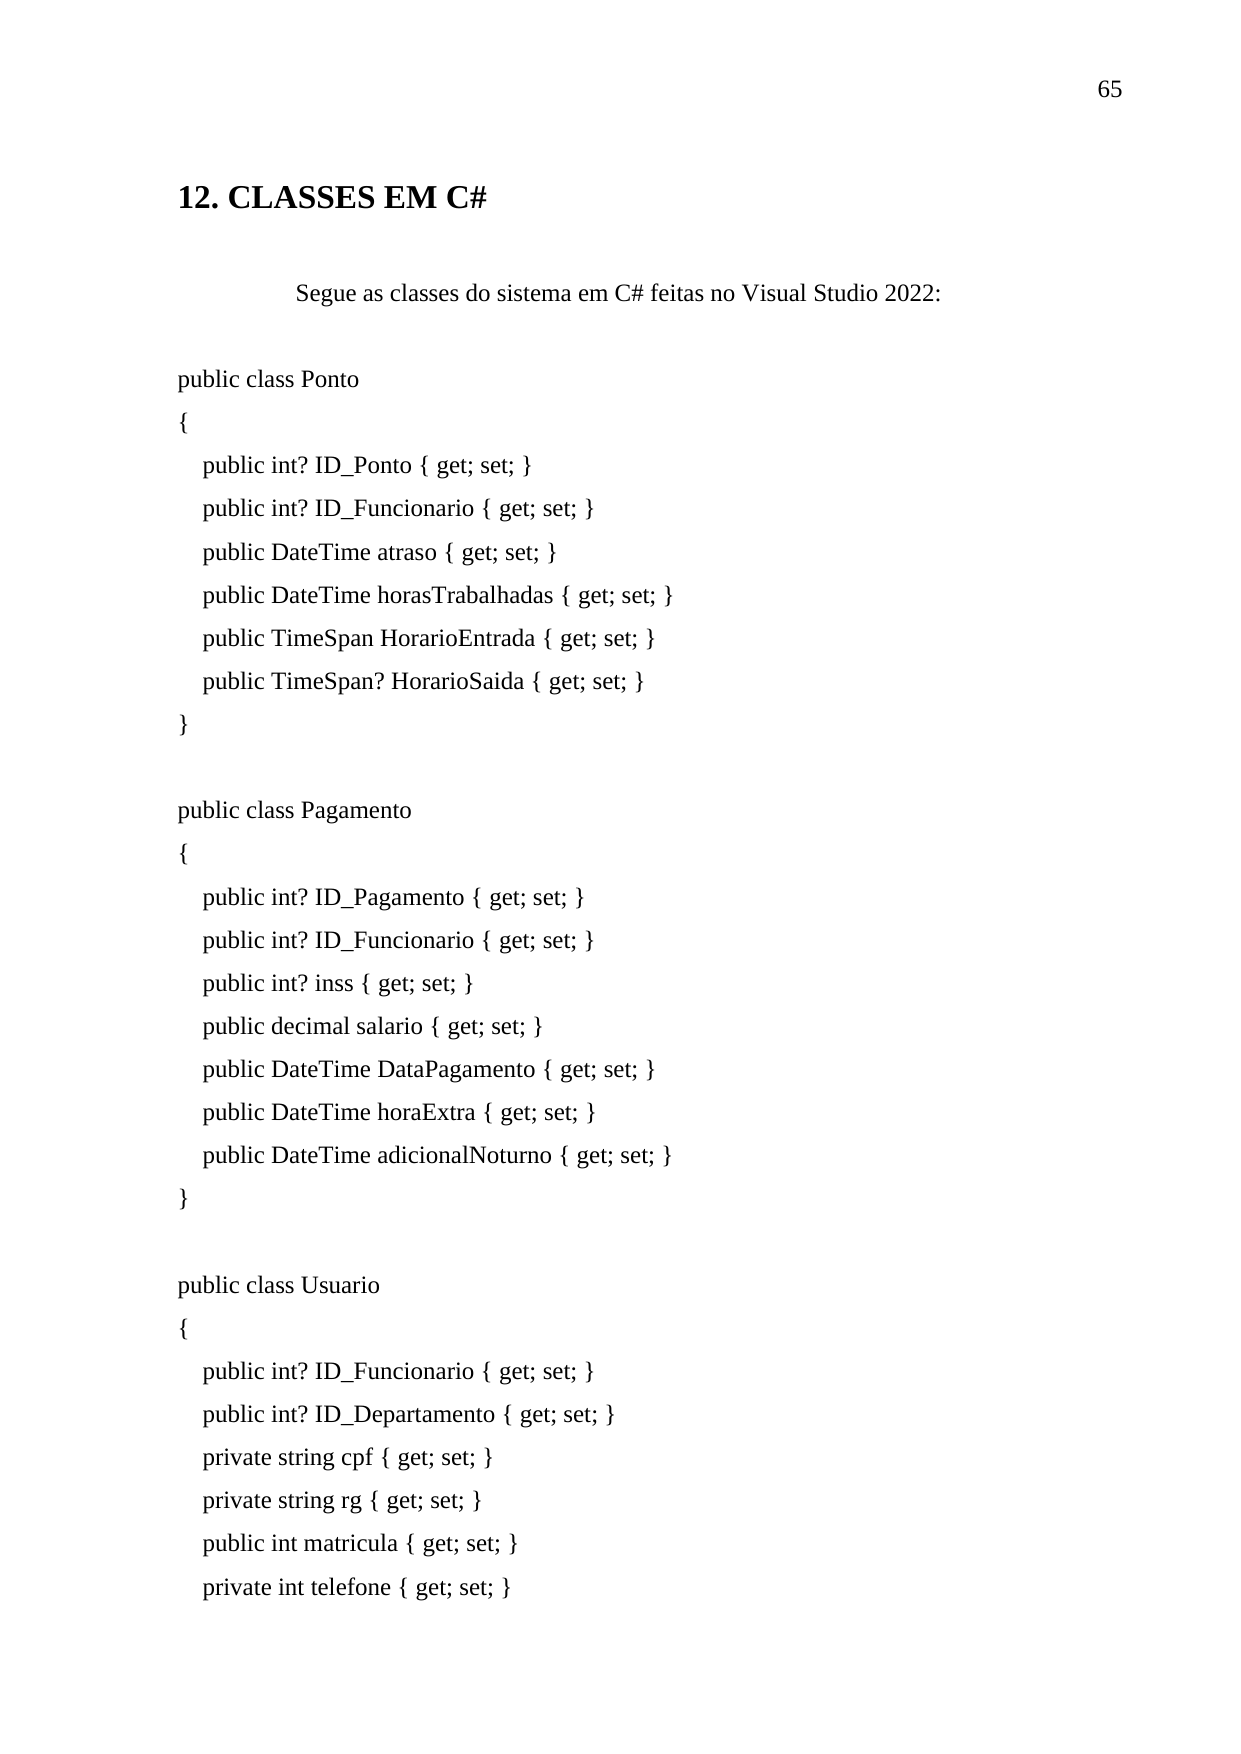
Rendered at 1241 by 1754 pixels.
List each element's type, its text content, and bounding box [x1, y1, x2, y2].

text private int telefone { get; set; } [177, 1572, 1122, 1600]
text public DateTime DataPagamento { get; set; } [177, 1054, 1122, 1083]
text public int? inss { get; set; } [177, 968, 1122, 997]
text { [177, 838, 1122, 867]
text public decimal salario { get; set; } [177, 1011, 1122, 1040]
text public class Ponto [177, 364, 1122, 393]
text public int matricula { get; set; } [177, 1528, 1122, 1557]
text public class Usuario [177, 1270, 1122, 1298]
text public DateTime horasTrabalhadas { get; set; } [177, 580, 1122, 608]
text } [177, 1183, 1122, 1212]
text private string cpf { get; set; } [177, 1442, 1122, 1471]
text Segue as classes do sistema em C# feitas no Visual Studio 2022: [177, 278, 1122, 307]
text public int? ID_Departamento { get; set; } [177, 1399, 1122, 1428]
text public int? ID_Funcionario { get; set; } [177, 493, 1122, 522]
text public int? ID_Funcionario { get; set; } [177, 1356, 1122, 1385]
text public TimeSpan HorarioEntrada { get; set; } [177, 623, 1122, 652]
text { [177, 1313, 1122, 1342]
subtitle 12. CLASSES EM C# [177, 177, 1122, 216]
text public class Pagamento [177, 795, 1122, 824]
text public DateTime adicionalNoturno { get; set; } [177, 1140, 1122, 1169]
text public int? ID_Funcionario { get; set; } [177, 925, 1122, 953]
text { [177, 407, 1122, 436]
text public DateTime horaExtra { get; set; } [177, 1097, 1122, 1126]
text public DateTime atraso { get; set; } [177, 537, 1122, 565]
text private string rg { get; set; } [177, 1485, 1122, 1514]
text public int? ID_Ponto { get; set; } [177, 450, 1122, 479]
text } [177, 709, 1122, 738]
text public TimeSpan? HorarioSaida { get; set; } [177, 666, 1122, 695]
text public int? ID_Pagamento { get; set; } [177, 882, 1122, 910]
